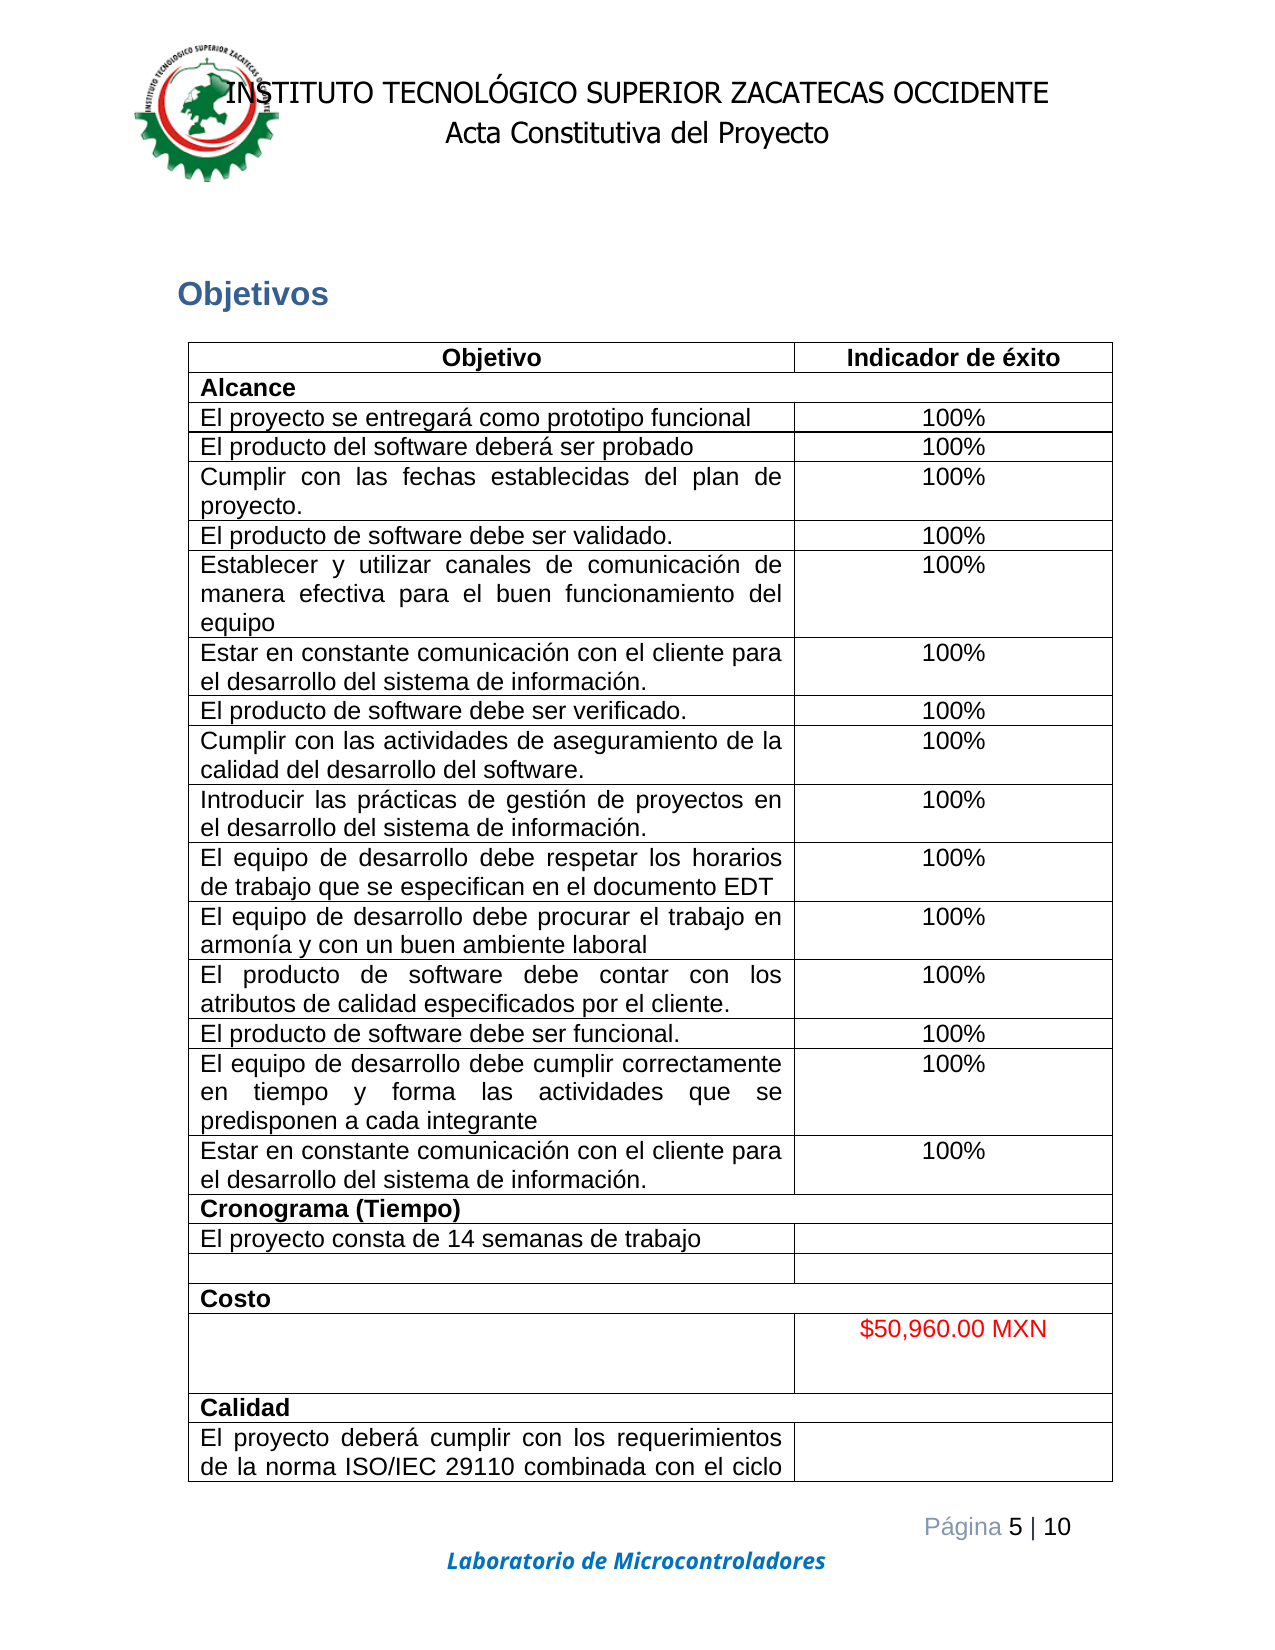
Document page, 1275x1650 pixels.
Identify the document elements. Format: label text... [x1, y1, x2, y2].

table_cell 100% [795, 551, 1112, 637]
table_cell [795, 1254, 1112, 1283]
table_cell Cronograma (Tiempo) [189, 1195, 1112, 1223]
picture [134, 45, 279, 182]
table_cell El proyecto consta de 14 semanas de trabajo [189, 1224, 794, 1253]
table_cell Establecer y utilizar canales de comunicación de manera efectiva para el buen funcionamiento del equipo [189, 551, 794, 637]
table_cell 100% [795, 785, 1112, 842]
table_cell [189, 1254, 794, 1283]
table_cell 100% [795, 902, 1112, 959]
table_cell 100% [795, 1019, 1112, 1048]
table_cell 100% [795, 696, 1112, 725]
table_cell 100% [795, 1049, 1112, 1135]
table_header Objetivo [189, 343, 794, 372]
table_cell 100% [795, 1136, 1112, 1193]
table_cell El producto de software debe ser validado. [189, 521, 794, 549]
table_cell Alcance [189, 373, 1112, 402]
table_cell Calidad [189, 1394, 1112, 1422]
table_cell El producto de software debe contar con los atributos de calidad especificados por el cliente. [189, 960, 794, 1018]
table_cell El equipo de desarrollo debe procurar el trabajo en armonía y con un buen ambiente laboral [189, 902, 794, 959]
table_cell 100% [795, 462, 1112, 520]
table_cell 100% [795, 843, 1112, 901]
table_cell El producto de software debe ser funcional. [189, 1019, 794, 1048]
table_cell Introducir las prácticas de gestión de proyectos en el desarrollo del sistema de información. [189, 785, 794, 842]
table_cell 100% [795, 521, 1112, 549]
table_cell Costo [189, 1284, 1112, 1313]
table_cell 100% [795, 726, 1112, 784]
table_cell El producto de software debe ser verificado. [189, 696, 794, 725]
table_cell El proyecto deberá cumplir con los requerimientos de la norma ISO/IEC 29110 combinada con el ciclo de vida de la metodología de SCRUM [189, 1423, 794, 1481]
table_cell [189, 1314, 794, 1392]
table_cell [795, 1224, 1112, 1253]
table_cell 100% [795, 960, 1112, 1018]
table_cell El equipo de desarrollo debe respetar los horarios de trabajo que se especifican en el documento EDT [189, 843, 794, 901]
table_header Indicador de éxito [795, 343, 1112, 372]
table_cell [795, 1423, 1112, 1481]
table_cell Cumplir con las actividades de aseguramiento de la calidad del desarrollo del software. [189, 726, 794, 784]
table_cell Cumplir con las fechas establecidas del plan de proyecto. [189, 462, 794, 520]
table_cell 100% [795, 638, 1112, 695]
table_cell El producto del software deberá ser probado [189, 433, 794, 461]
table_cell Estar en constante comunicación con el cliente para el desarrollo del sistema de información. [189, 1136, 794, 1193]
text Objetivos [177, 274, 1098, 313]
table_cell El equipo de desarrollo debe cumplir correctamente en tiempo y forma las actividades que se predisponen a cada integrante [189, 1049, 794, 1135]
table_cell 100% [795, 433, 1112, 461]
table_cell El proyecto se entregará como prototipo funcional [189, 403, 794, 431]
table_cell $50,960.00 MXN [795, 1314, 1112, 1392]
table_cell 100% [795, 403, 1112, 431]
table_cell Estar en constante comunicación con el cliente para el desarrollo del sistema de información. [189, 638, 794, 695]
